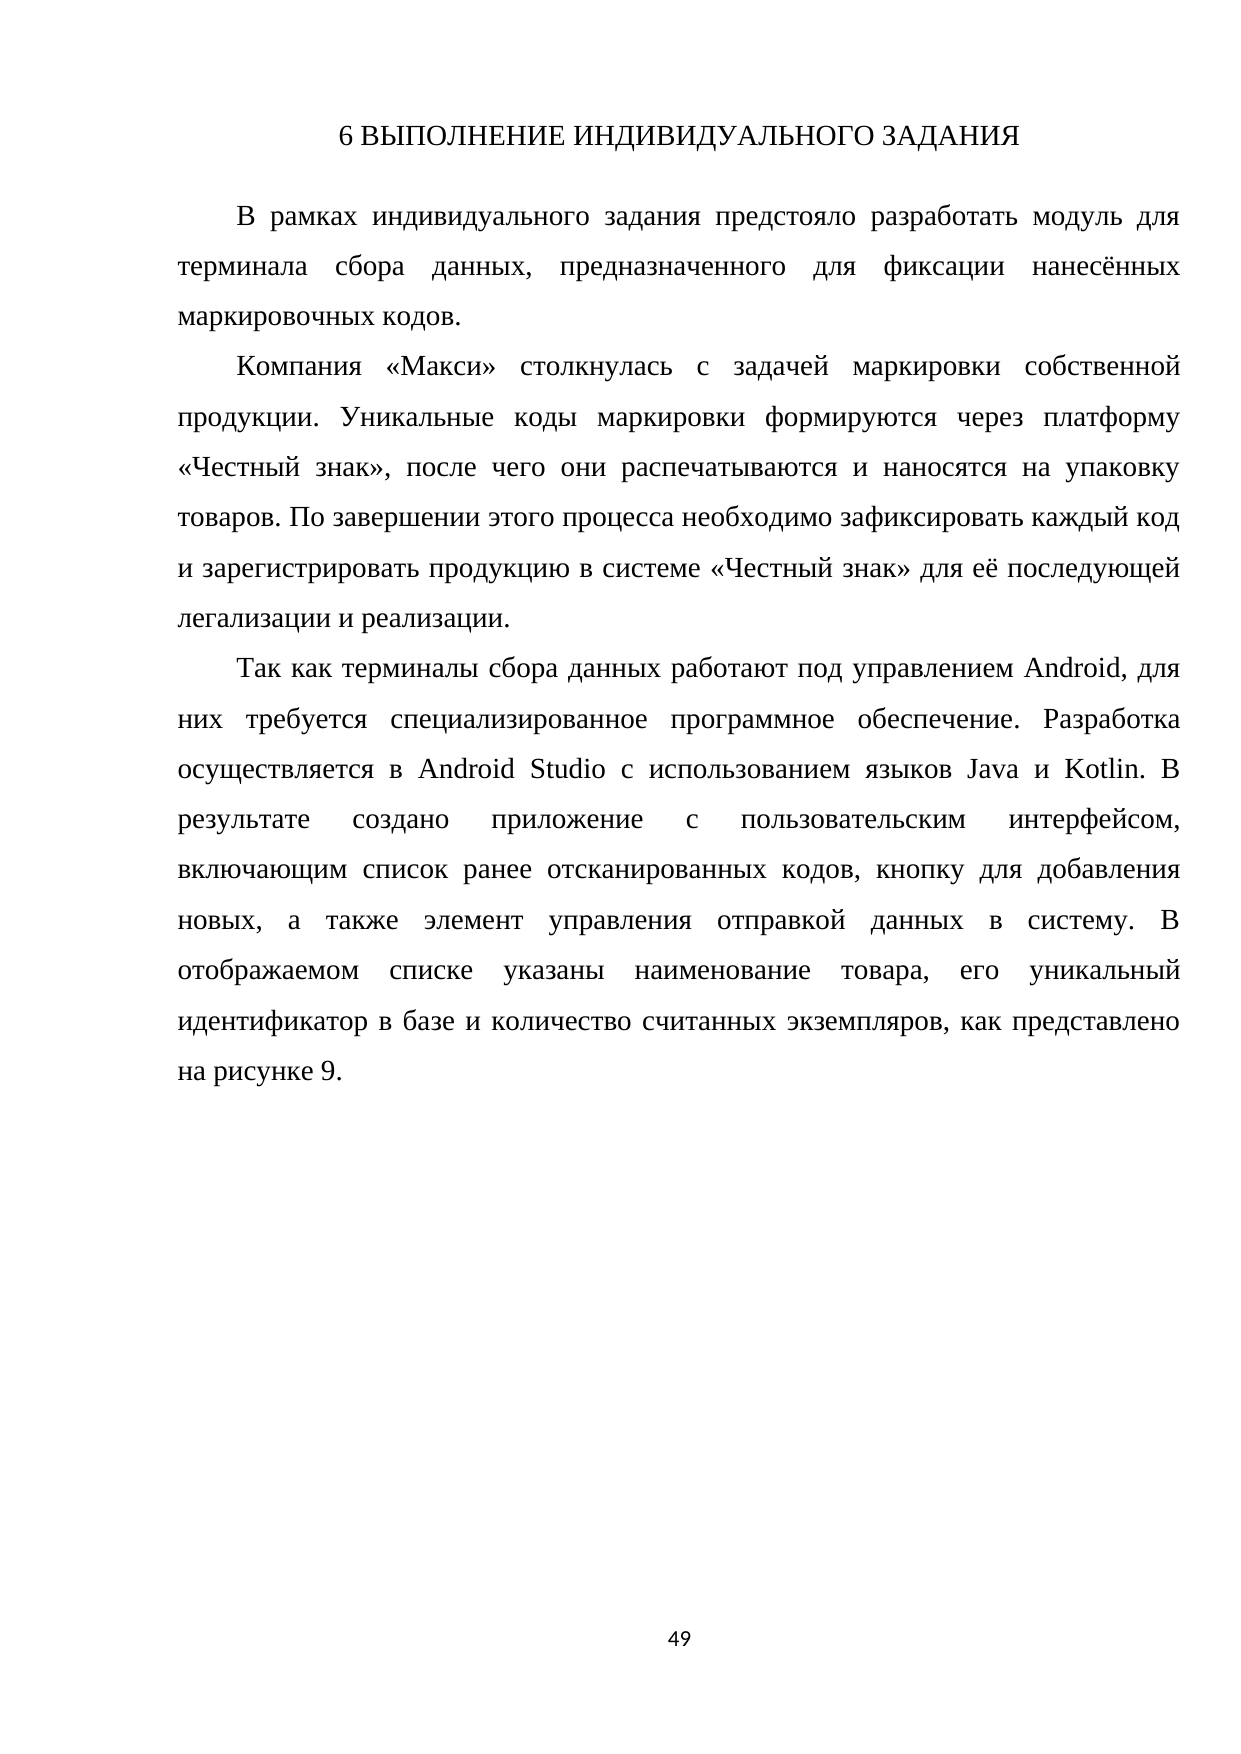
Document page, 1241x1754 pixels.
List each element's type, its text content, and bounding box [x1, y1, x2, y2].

text В рамках индивидуального задания предстояло разработать модуль для терминала сбора данных, предназначенного для фиксации нанесённых маркировочных кодов. [177, 198, 1181, 332]
text Компания «Макси» столкнулась с задачей маркировки собственной продукции. Уникальные коды маркировки формируются через платформу «Честный знак», после чего они распечатываются и наносятся на упаковку товаров. По завершении этого процесса необходимо зафиксировать каждый код и зарегистрировать продукцию в системе «Честный знак» для её последующей легализации и реализации. [177, 348, 1181, 634]
text Так как терминалы сбора данных работают под управлением Android, для них требуется специализированное программное обеспечение. Разработка осуществляется в Android Studio с использованием языков Java и Kotlin. В результате создано приложение с пользовательским интерфейсом, включающим список ранее отсканированных кодов, кнопку для добавления новых, а также элемент управления отправкой данных в систему. В отображаемом списке указаны наименование товара, его уникальный идентификатор в базе и количество считанных экземпляров, как представлено на рисунке 9. [177, 650, 1181, 1086]
text 6 ВЫПОЛНЕНИЕ ИНДИВИДУАЛЬНОГО ЗАДАНИЯ [177, 118, 1181, 152]
